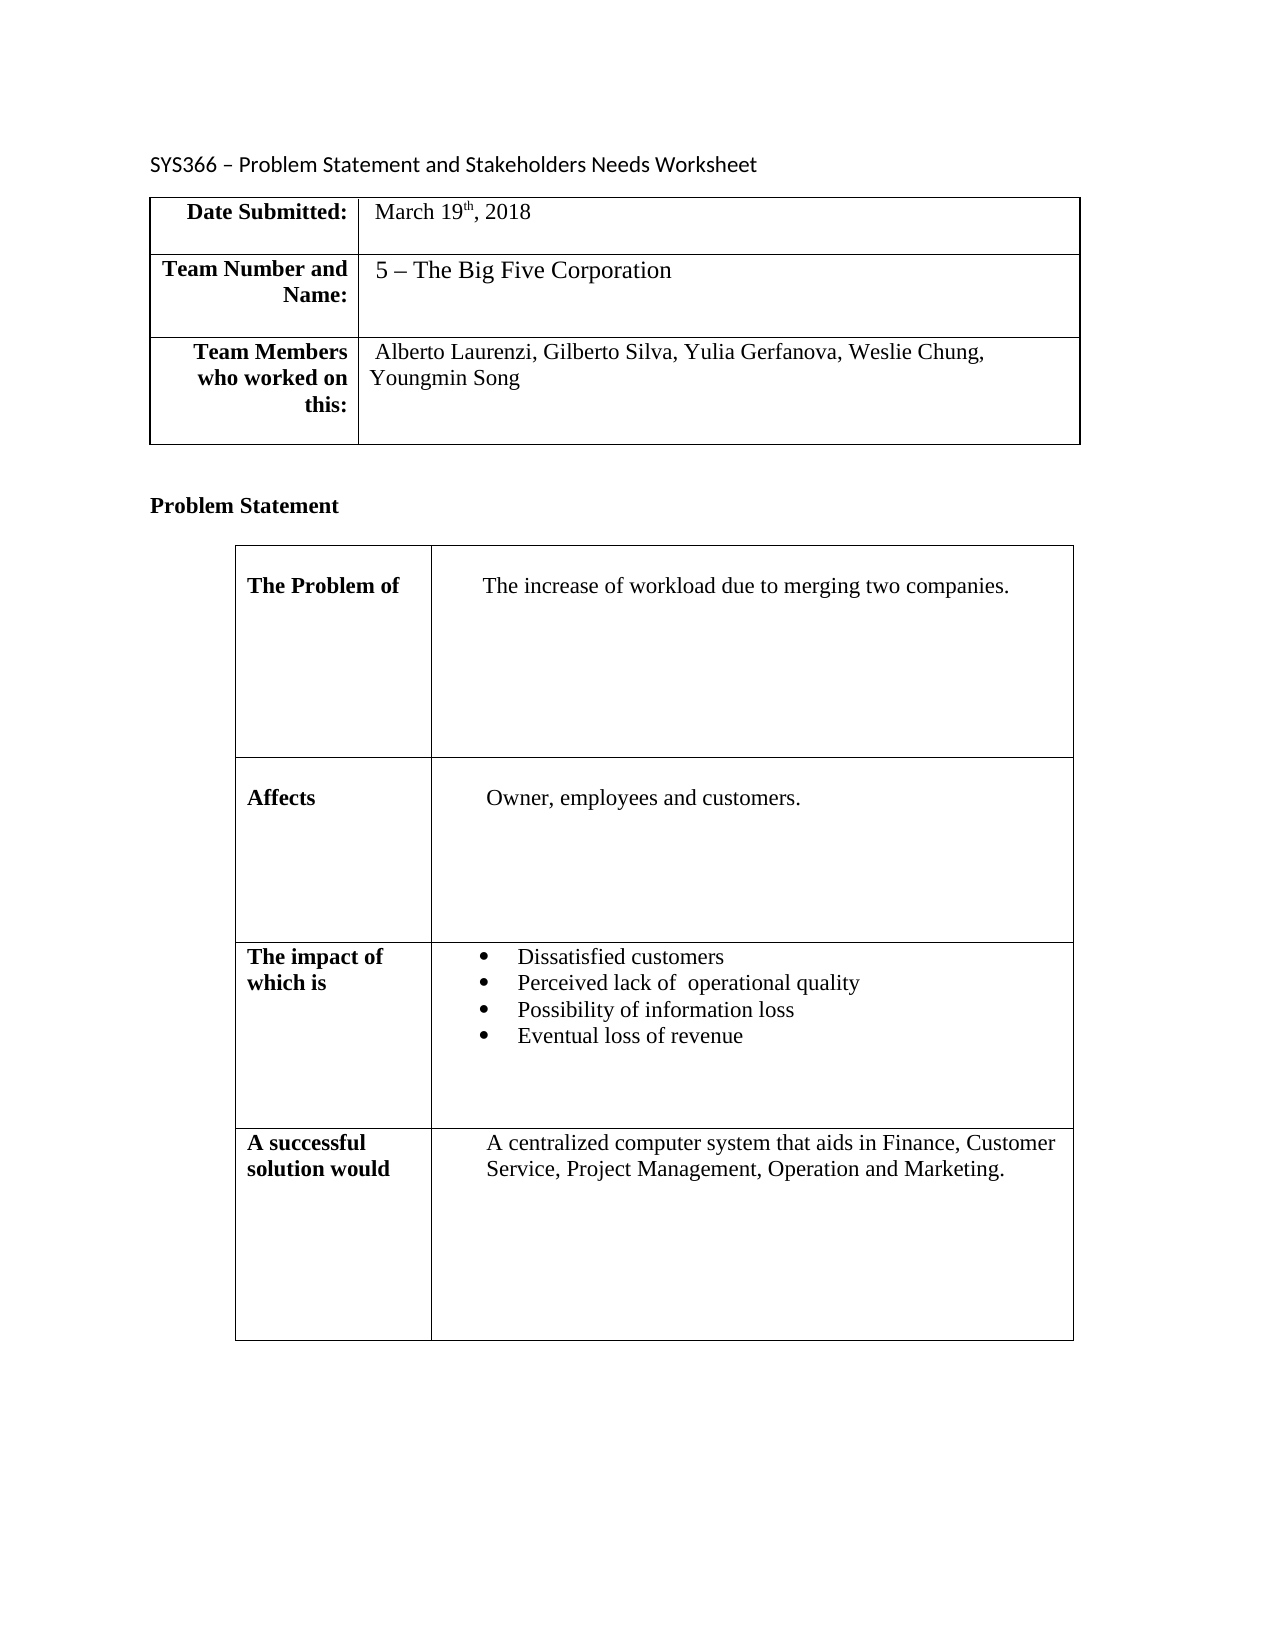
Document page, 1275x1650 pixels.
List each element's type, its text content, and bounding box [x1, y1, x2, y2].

table_cell Team Members who worked on this: [151, 338, 358, 443]
table_header Date Submitted: [151, 198, 358, 253]
table_cell Team Number and Name: [151, 255, 358, 337]
table_header The increase of workload due to merging two companies. [432, 546, 1073, 757]
text Problem Statement [150, 492, 1125, 518]
table_cell Affects [236, 758, 431, 942]
table_cell Owner, employees and customers. [432, 758, 1073, 942]
table_cell A centralized computer system that aids in Finance, Customer Service, Project Management, Operation and Marketing. [432, 1129, 1073, 1339]
table_cell A successful solution would [236, 1129, 431, 1339]
table_cell Dissatisfied customers Perceived lack of operational quality Possibility of information loss Eventual loss of revenue [432, 943, 1073, 1128]
table_cell Alberto Laurenzi, Gilberto Silva, Yulia Gerfanova, Weslie Chung, Youngmin Song [359, 338, 1079, 443]
table_cell The impact of which is [236, 943, 431, 1128]
text SYS366 – Problem Statement and Stakeholders Needs Worksheet [150, 150, 1125, 178]
table_cell 5 – The Big Five Corporation [359, 255, 1079, 337]
table_header March 19th, 2018 [359, 198, 1079, 253]
table_header The Problem of [236, 546, 431, 757]
